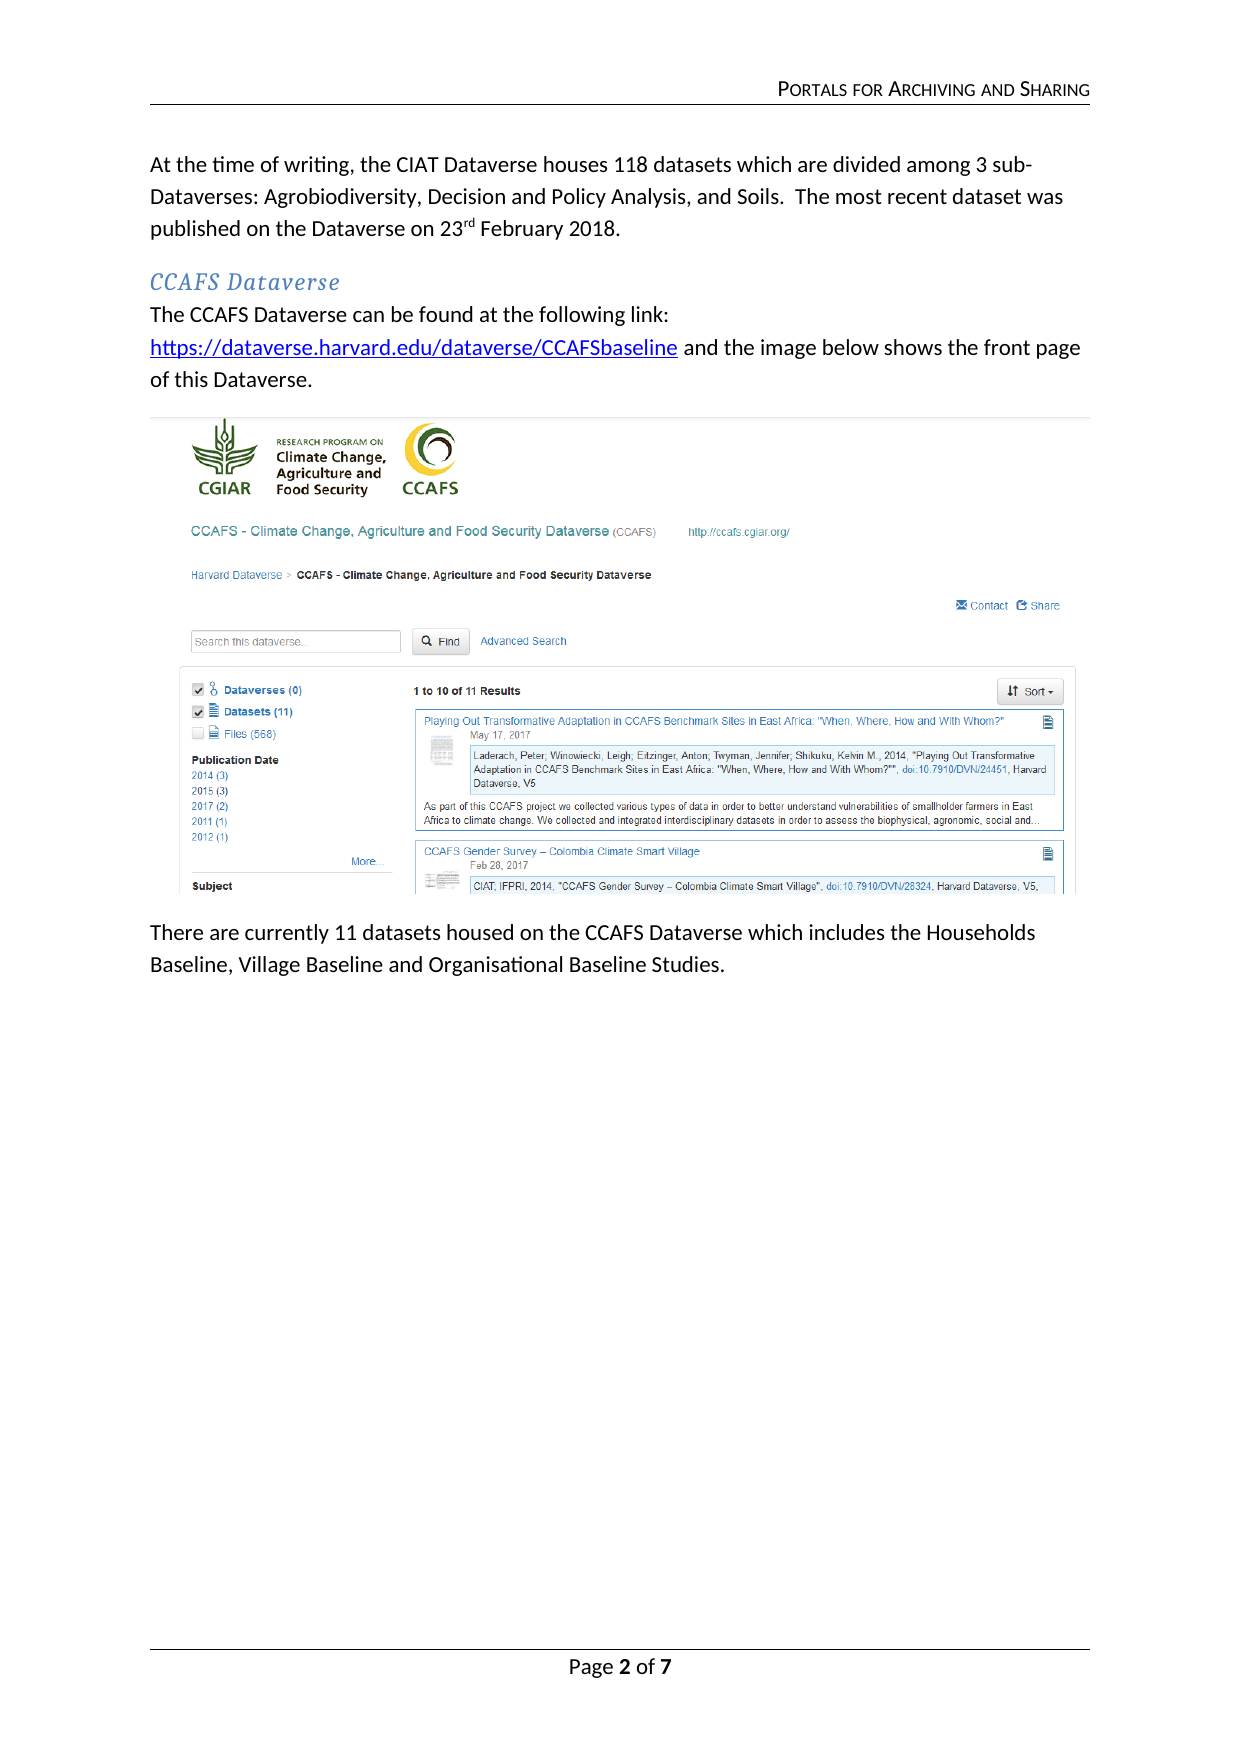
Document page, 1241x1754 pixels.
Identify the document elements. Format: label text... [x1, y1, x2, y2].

picture [150, 417, 1091, 894]
text The CCAFS Dataverse can be found at the following link: https://dataverse.harvard.edu/dataverse/CCAFSbaseline and the image below shows the front page of this Dataverse. [150, 300, 1090, 393]
text At the time of writing, the CIAT Dataverse houses 118 datasets which are divided among 3 sub-Dataverses: Agrobiodiversity, Decision and Policy Analysis, and Soils. The most recent dataset was published on the Dataverse on 23rd February 2018. [150, 150, 1090, 242]
subtitle CCAFS Dataverse [150, 267, 1090, 296]
text There are currently 11 datasets housed on the CCAFS Dataverse which includes the Households Baseline, Village Baseline and Organisational Baseline Studies. [150, 918, 1090, 978]
